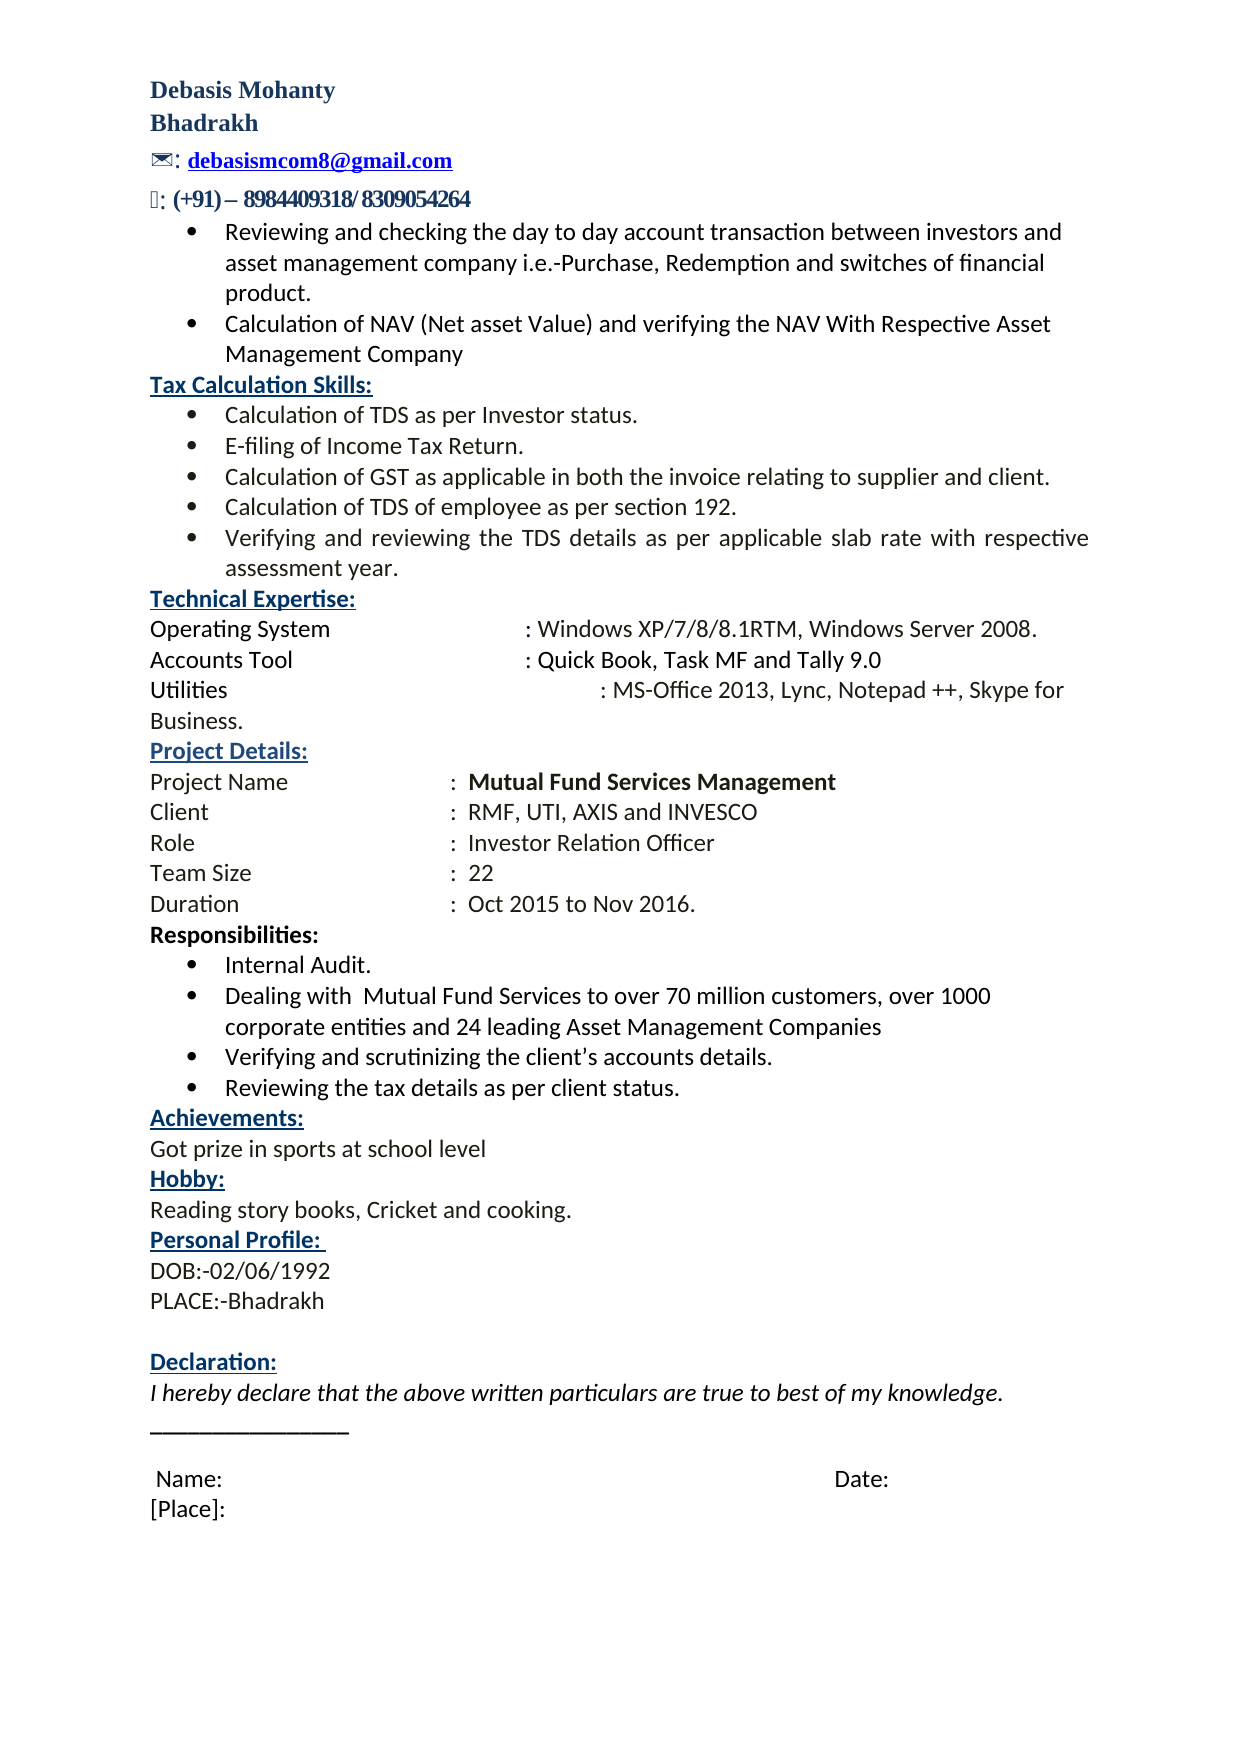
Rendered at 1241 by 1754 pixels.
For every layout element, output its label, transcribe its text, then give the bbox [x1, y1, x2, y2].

text Responsibilities: [150, 918, 1090, 950]
text Team Size : 22 [150, 857, 1090, 888]
list Dealing with Mutual Fund Services to over 70 million customers, over 1000 corporate entities and 24 leading Asset Management Companies [187, 980, 1090, 1041]
list Calculation of GST as applicable in both the invoice relating to supplier and client. [187, 461, 1090, 491]
text Hobby: [150, 1163, 1090, 1194]
list E-filing of Income Tax Return. [187, 430, 1090, 461]
list Calculation of TDS of employee as per section 192. [187, 491, 1090, 522]
text Operating System : Windows XP/7/8/8.1RTM, Windows Server 2008. [150, 613, 1090, 644]
list Verifying and reviewing the TDS details as per applicable slab rate with respective assessment year. [187, 522, 1090, 583]
text PLACE:-Bhadrakh [150, 1285, 1090, 1316]
text Accounts Tool : Quick Book, Task MF and Tally 9.0 [150, 644, 1090, 674]
text Name: Date: [150, 1463, 1090, 1493]
text Achievements: Got prize in sports at school level [150, 1102, 1090, 1163]
list Reviewing the tax details as per client status. [187, 1072, 1090, 1102]
text Project Details: [150, 735, 1090, 766]
list Calculation of NAV (Net asset Value) and verifying the NAV With Respective Asset Management Company [187, 308, 1090, 369]
text Utilities : MS-Office 2013, Lync, Notepad ++, Skype for Business. [150, 674, 1090, 735]
list Verifying and scrutinizing the client’s accounts details. [187, 1041, 1090, 1072]
text Technical Expertise: [150, 583, 1090, 613]
text [Place]: [150, 1493, 1090, 1524]
text Duration : Oct 2015 to Nov 2016. [150, 888, 1090, 918]
list Reviewing and checking the day to day account transaction between investors and asset management company i.e.-Purchase, Redemption and switches of financial product. [187, 216, 1090, 308]
list Calculation of TDS as per Investor status. [187, 399, 1090, 430]
text Project Name : Mutual Fund Services Management [150, 766, 1090, 796]
text Personal Profile: DOB:-02/06/1992 [150, 1224, 1090, 1285]
text Reading story books, Cricket and cooking. [150, 1194, 1090, 1224]
text Role : Investor Relation Officer [150, 827, 1090, 857]
list Internal Audit. [187, 950, 1090, 980]
subtitle Declaration: I hereby declare that the above written particulars are true to best of my knowledge. ________________ [150, 1346, 1090, 1438]
text Tax Calculation Skills: [150, 369, 1090, 399]
text Client : RMF, UTI, AXIS and INVESCO [150, 796, 1090, 827]
